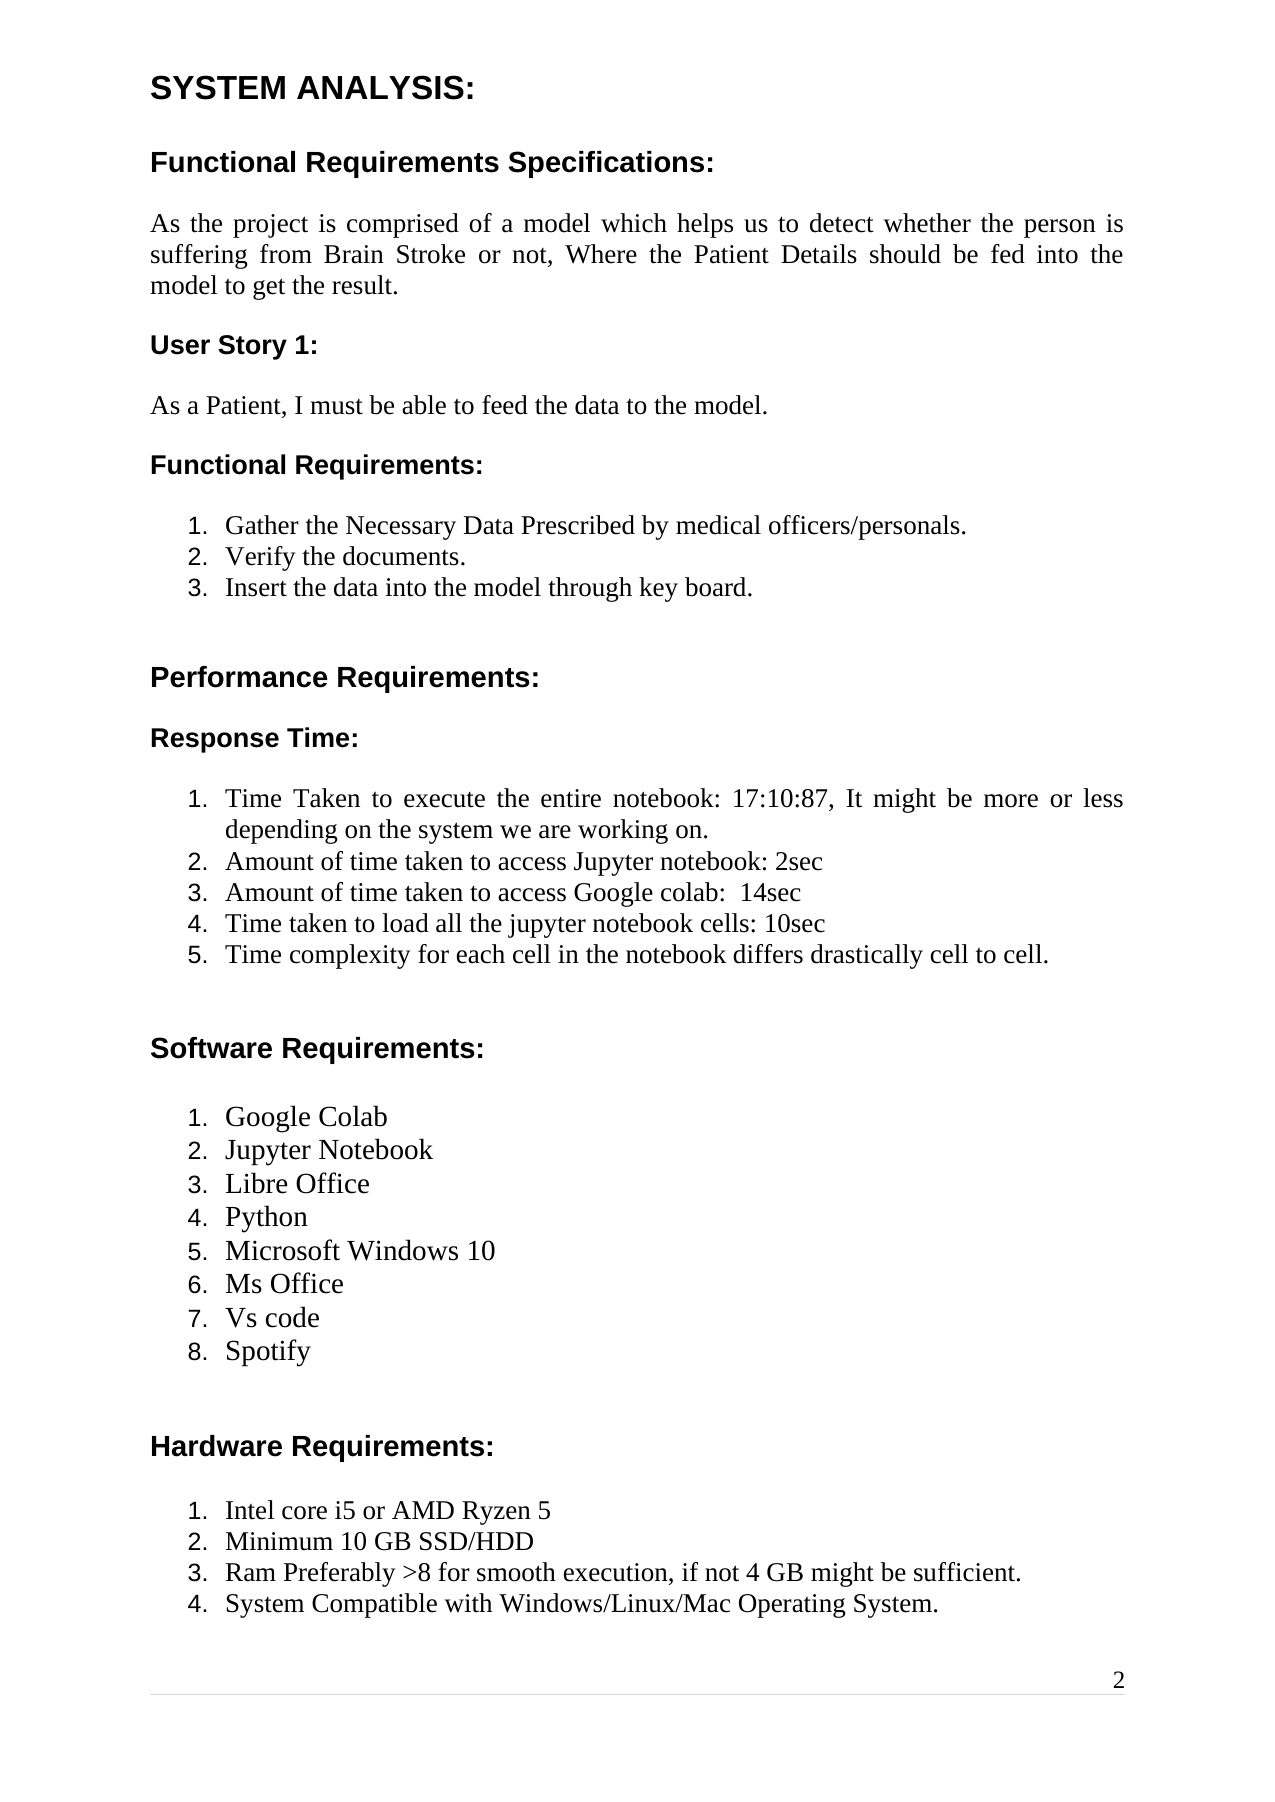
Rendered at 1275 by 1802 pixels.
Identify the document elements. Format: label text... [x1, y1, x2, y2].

text Functional Requirements Specifications: [150, 145, 1125, 178]
list Jupyter Notebook [187, 1132, 1125, 1166]
text SYSTEM ANALYSIS: [150, 68, 1125, 106]
list Ram Preferably >8 for smooth execution, if not 4 GB might be sufficient. [187, 1556, 1125, 1587]
list Libre Office [187, 1166, 1125, 1199]
list Microsoft Windows 10 [187, 1233, 1125, 1266]
list Verify the documents. [187, 540, 1125, 571]
text Functional Requirements: [150, 449, 1125, 480]
text Software Requirements: [150, 1032, 1125, 1065]
text As a Patient, I must be able to feed the data to the model. [150, 389, 1125, 420]
list Intel core i5 or AMD Ryzen 5 [187, 1494, 1125, 1525]
text Response Time: [150, 722, 1125, 754]
list Python [187, 1199, 1125, 1233]
text Hardware Requirements: [150, 1429, 1125, 1463]
list System Compatible with Windows/Linux/Mac Operating System. [187, 1587, 1125, 1618]
list Time Taken to execute the entire notebook: 17:10:87, It might be more or less depending on the system we are working on. [187, 782, 1125, 845]
list Amount of time taken to access Google colab: 14sec [187, 876, 1125, 907]
list Spotify [187, 1333, 1125, 1367]
list Insert the data into the model through key board. [187, 571, 1125, 603]
list Google Colab [187, 1099, 1125, 1132]
list Minimum 10 GB SSD/HDD [187, 1525, 1125, 1556]
list Ms Office [187, 1266, 1125, 1300]
list Amount of time taken to access Jupyter notebook: 2sec [187, 845, 1125, 876]
list Time complexity for each cell in the notebook differs drastically cell to cell. [187, 938, 1125, 969]
text User Story 1: [150, 329, 1125, 361]
text Performance Requirements: [150, 660, 1125, 694]
list Vs code [187, 1300, 1125, 1333]
list Gather the Necessary Data Prescribed by medical officers/personals. [187, 509, 1125, 540]
text As the project is comprised of a model which helps us to detect whether the person is suffering from Brain Stroke or not, Where the Patient Details should be fed into the model to get the result. [150, 207, 1125, 301]
list Time taken to load all the jupyter notebook cells: 10sec [187, 907, 1125, 938]
